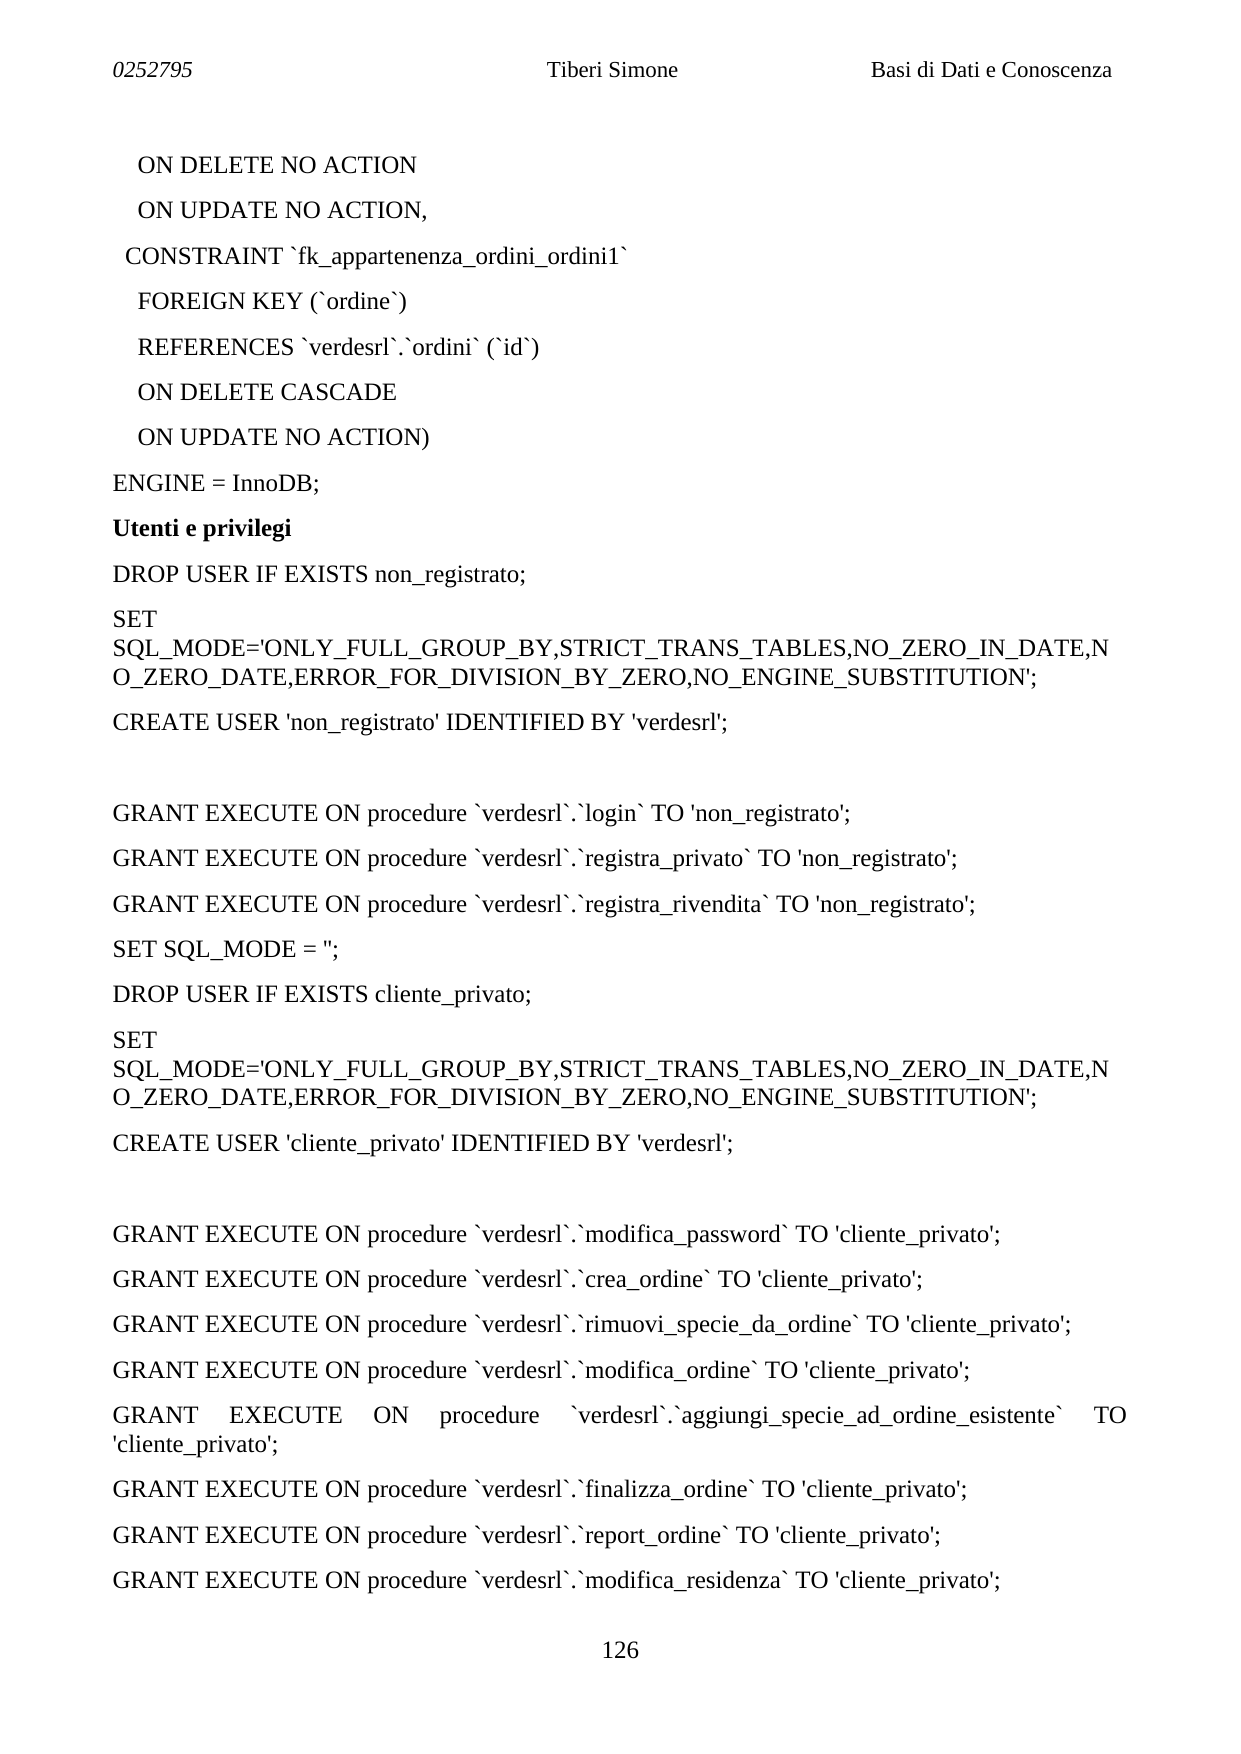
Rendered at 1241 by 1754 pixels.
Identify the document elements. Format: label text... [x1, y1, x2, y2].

text GRANT EXECUTE ON procedure `verdesrl`.`registra_privato` TO 'non_registrato'; [112, 843, 1128, 872]
text ENGINE = InnoDB; [112, 468, 1128, 497]
text GRANT EXECUTE ON procedure `verdesrl`.`modifica_password` TO 'cliente_privato'; [112, 1219, 1128, 1247]
text GRANT EXECUTE ON procedure `verdesrl`.`login` TO 'non_registrato'; [112, 798, 1128, 827]
text ON DELETE CASCADE [112, 377, 1128, 406]
text CREATE USER 'non_registrato' IDENTIFIED BY 'verdesrl'; [112, 707, 1128, 736]
text CONSTRAINT `fk_appartenenza_ordini_ordini1` [112, 241, 1128, 269]
text DROP USER IF EXISTS non_registrato; [112, 559, 1128, 587]
text FOREIGN KEY (`ordine`) [112, 286, 1128, 315]
text ON UPDATE NO ACTION) [112, 422, 1128, 451]
text SET SQL_MODE='ONLY_FULL_GROUP_BY,STRICT_TRANS_TABLES,NO_ZERO_IN_DATE,NO_ZERO_DATE,ERROR_FOR_DIVISION_BY_ZERO,NO_ENGINE_SUBSTITUTION'; [112, 1025, 1128, 1111]
text CREATE USER 'cliente_privato' IDENTIFIED BY 'verdesrl'; [112, 1128, 1128, 1157]
text Utenti e privilegi [112, 513, 1128, 542]
text DROP USER IF EXISTS cliente_privato; [112, 979, 1128, 1008]
text GRANT EXECUTE ON procedure `verdesrl`.`rimuovi_specie_da_ordine` TO 'cliente_privato'; [112, 1309, 1128, 1338]
text REFERENCES `verdesrl`.`ordini` (`id`) [112, 332, 1128, 360]
text SET SQL_MODE = ''; [112, 934, 1128, 963]
text GRANT EXECUTE ON procedure `verdesrl`.`report_ordine` TO 'cliente_privato'; [112, 1520, 1128, 1549]
text GRANT EXECUTE ON procedure `verdesrl`.`modifica_residenza` TO 'cliente_privato'; [112, 1565, 1128, 1594]
text GRANT EXECUTE ON procedure `verdesrl`.`aggiungi_specie_ad_ordine_esistente` TO 'cliente_privato'; [112, 1400, 1128, 1458]
text GRANT EXECUTE ON procedure `verdesrl`.`finalizza_ordine` TO 'cliente_privato'; [112, 1474, 1128, 1503]
text SET SQL_MODE='ONLY_FULL_GROUP_BY,STRICT_TRANS_TABLES,NO_ZERO_IN_DATE,NO_ZERO_DATE,ERROR_FOR_DIVISION_BY_ZERO,NO_ENGINE_SUBSTITUTION'; [112, 604, 1128, 690]
text GRANT EXECUTE ON procedure `verdesrl`.`crea_ordine` TO 'cliente_privato'; [112, 1264, 1128, 1293]
text GRANT EXECUTE ON procedure `verdesrl`.`modifica_ordine` TO 'cliente_privato'; [112, 1355, 1128, 1384]
text GRANT EXECUTE ON procedure `verdesrl`.`registra_rivendita` TO 'non_registrato'; [112, 889, 1128, 917]
text ON DELETE NO ACTION [112, 150, 1128, 179]
text ON UPDATE NO ACTION, [112, 195, 1128, 224]
